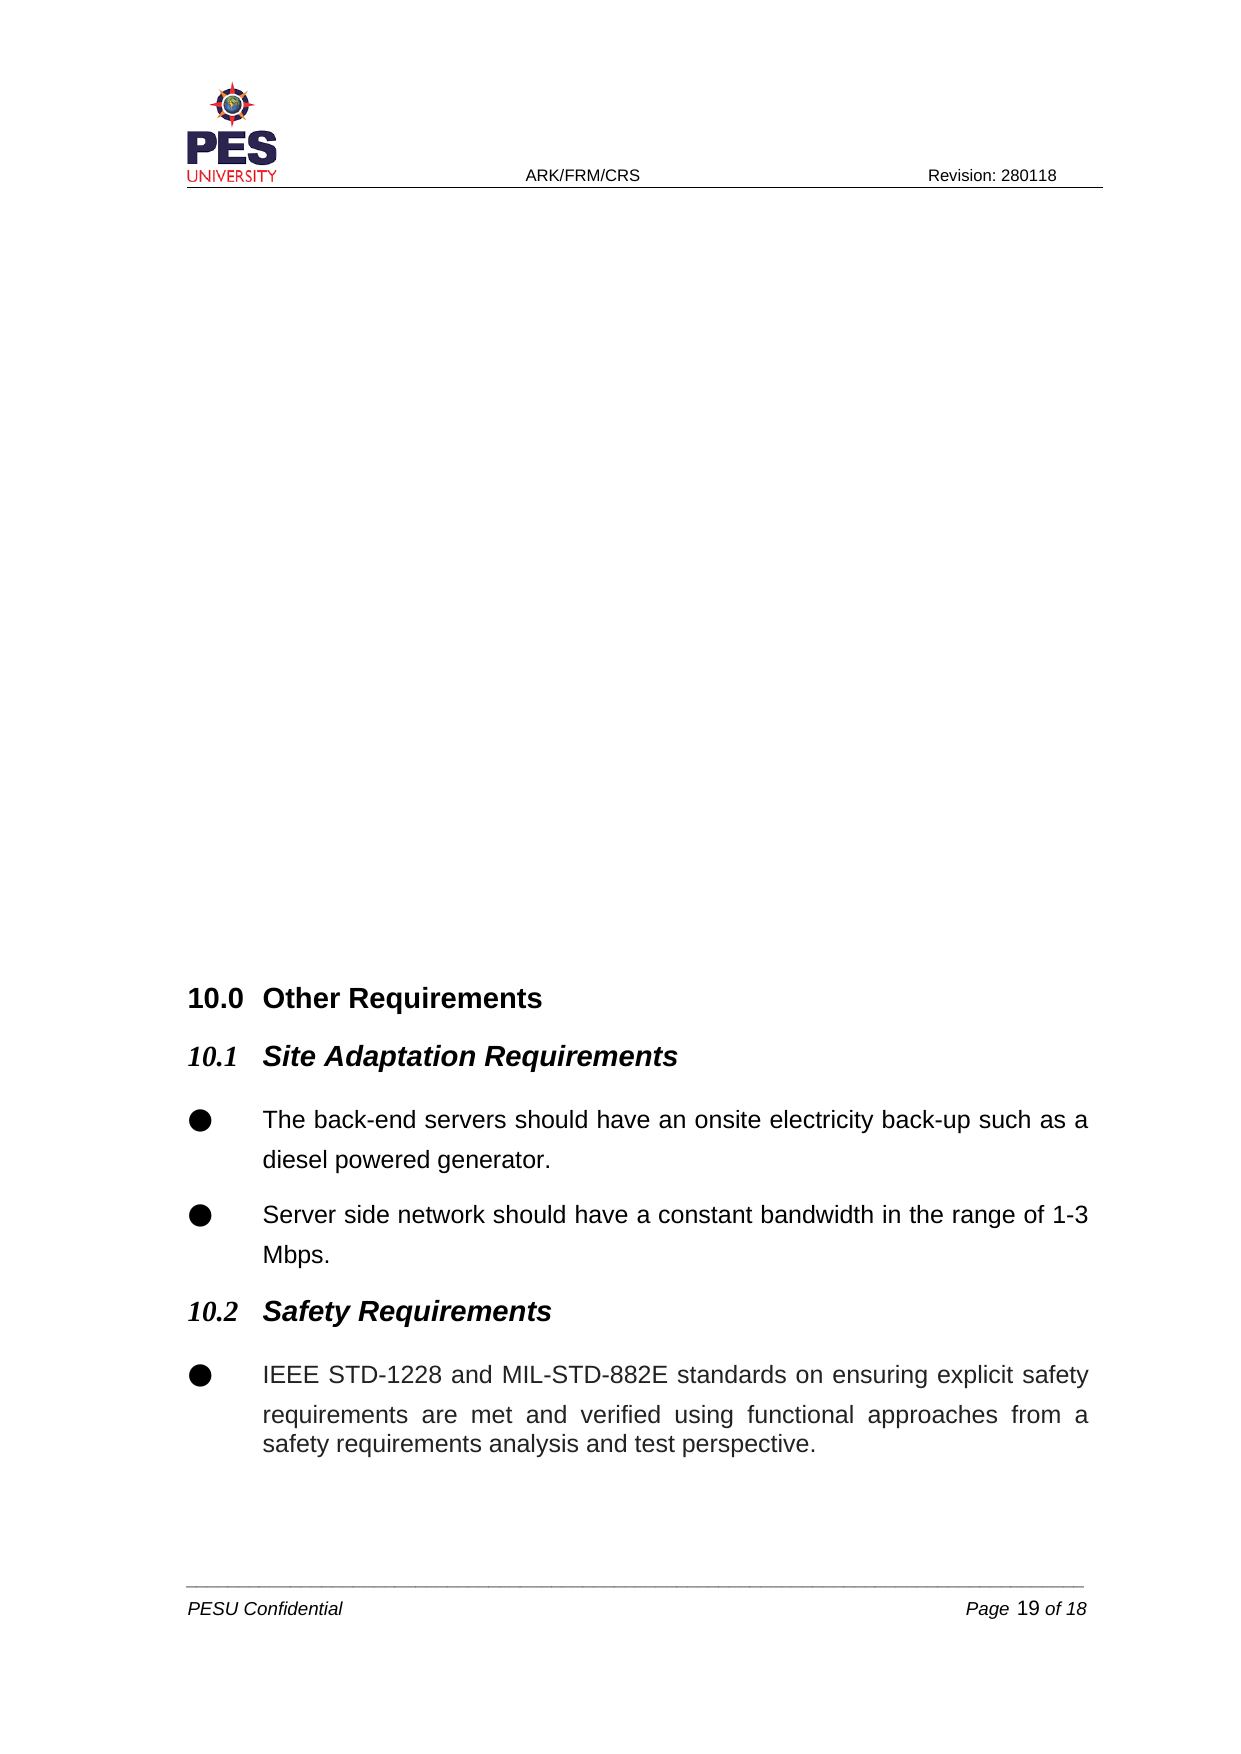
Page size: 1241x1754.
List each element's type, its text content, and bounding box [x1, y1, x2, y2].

picture [187, 81, 277, 182]
list The back-end servers should have an onsite electricity back-up such as a diesel powered generator. [187, 1086, 1090, 1174]
list Safety Requirements [187, 1294, 1090, 1328]
list Site Adaptation Requirements [187, 1039, 1090, 1073]
list Server side network should have a constant bandwidth in the range of 1-3 Mbps. [187, 1180, 1090, 1269]
subtitle Other Requirements [187, 981, 1090, 1014]
list IEEE STD-1228 and MIL-STD-882E standards on ensuring explicit safety requirements are met and verified using functional approaches from a safety requirements analysis and test perspective. [187, 1340, 1090, 1457]
